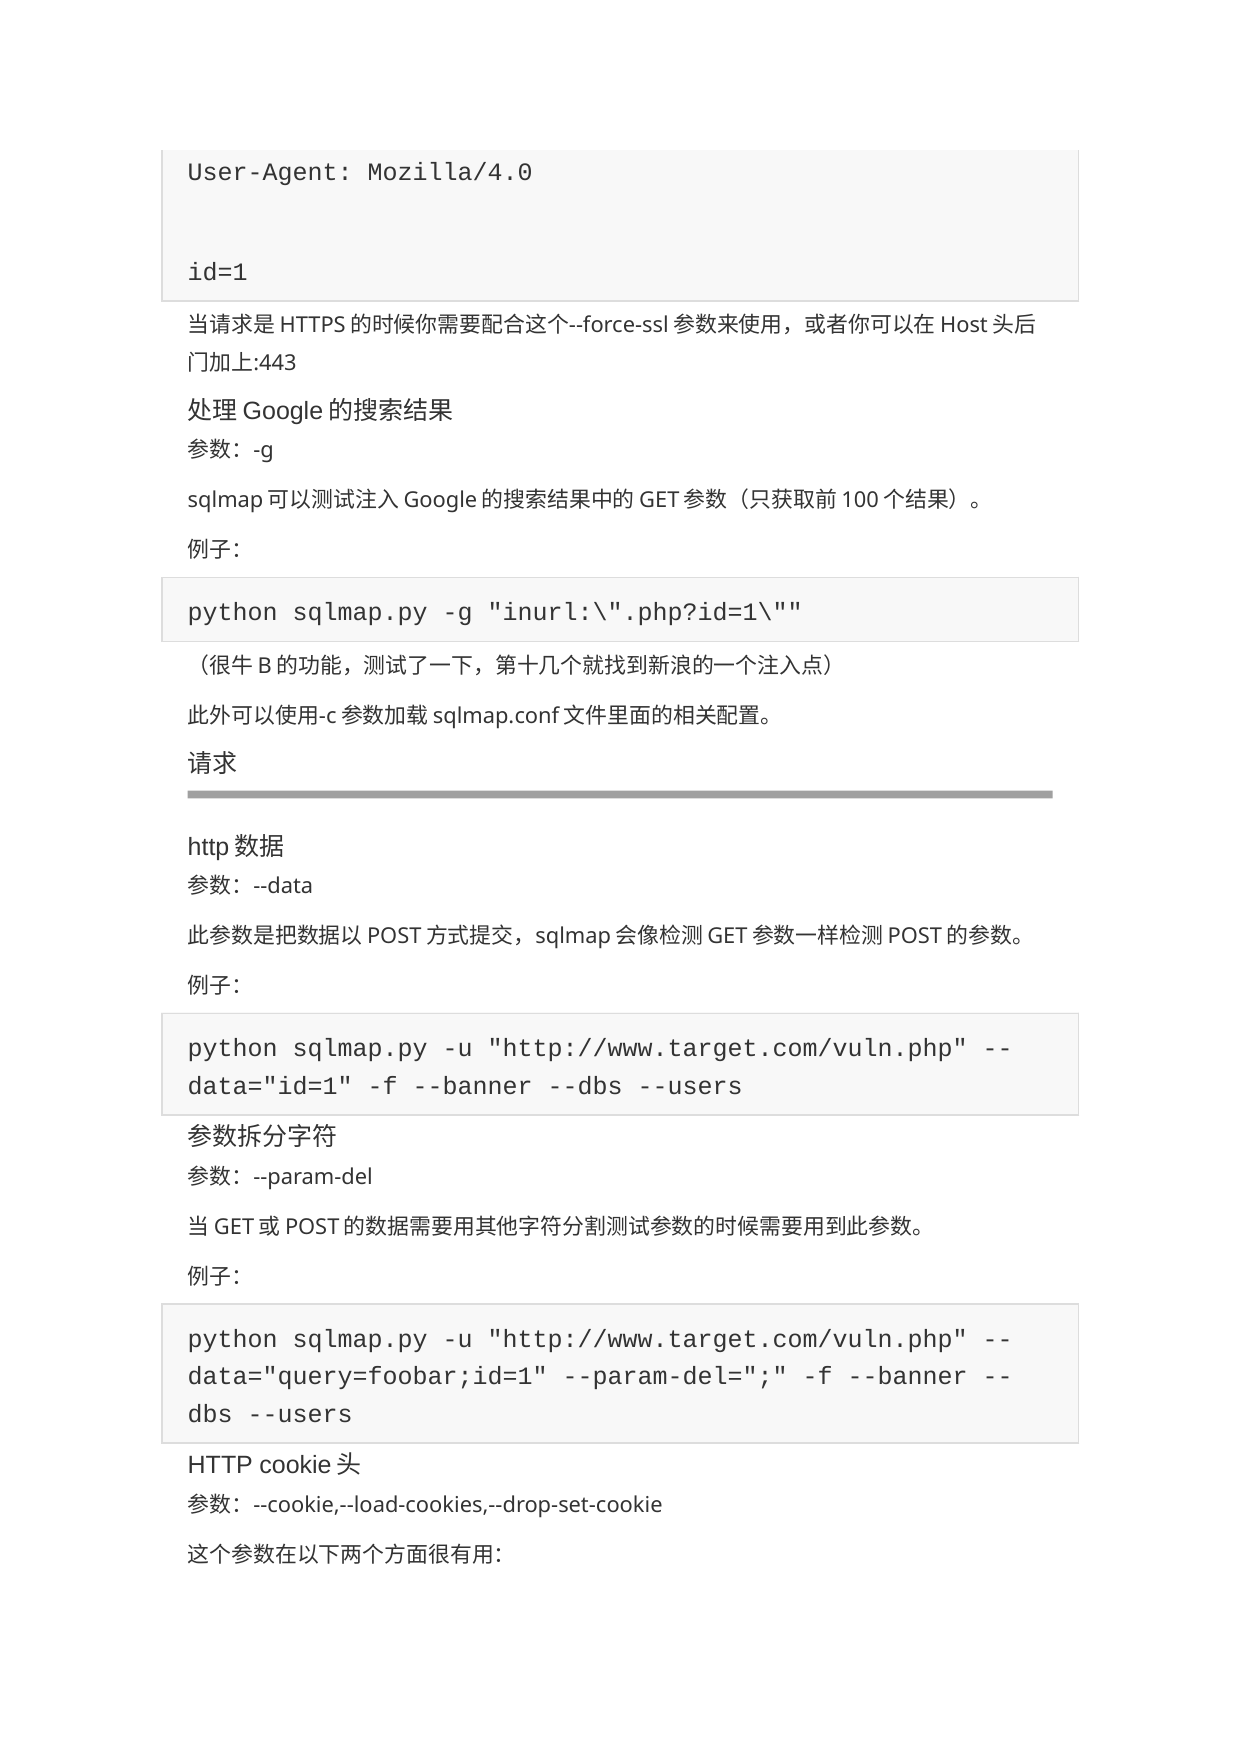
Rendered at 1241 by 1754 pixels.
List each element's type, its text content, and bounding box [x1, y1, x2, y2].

text id=1 [163, 250, 1078, 300]
text 例子： [187, 527, 1053, 564]
subtitle http数据 [187, 825, 1053, 862]
text 例子： [187, 962, 1053, 1000]
text （很牛B的功能，测试了一下，第十几个就找到新浪的一个注入点） [187, 642, 1053, 680]
text 参数：--data [187, 862, 1053, 900]
text User-Agent: Mozilla/4.0 [163, 150, 1078, 200]
text python sqlmap.py -u "http://www.target.com/vuln.php" --data="id=1" -f --banner --dbs --users [163, 1014, 1078, 1114]
text 此外可以使用-c参数加载sqlmap.conf文件里面的相关配置。 [187, 692, 1053, 730]
text 这个参数在以下两个方面很有用： [187, 1531, 1053, 1569]
text 此参数是把数据以POST方式提交，sqlmap会像检测GET参数一样检测POST的参数。 [187, 912, 1053, 950]
text python sqlmap.py -u "http://www.target.com/vuln.php" --data="query=foobar;id=1" --param-del=";" -f --banner --dbs --users [163, 1305, 1078, 1442]
subtitle 处理Google的搜索结果 [187, 389, 1053, 427]
text 参数：-g [187, 427, 1053, 464]
text 例子： [187, 1253, 1053, 1291]
text python sqlmap.py -g "inurl:\".php?id=1\"" [163, 578, 1078, 641]
text 参数：--param-del [187, 1153, 1053, 1191]
subtitle 请求 [187, 742, 1053, 780]
text sqlmap可以测试注入Google的搜索结果中的GET参数（只获取前100个结果）。 [187, 477, 1053, 514]
text 参数：--cookie,--load-cookies,--drop-set-cookie [187, 1481, 1053, 1519]
subtitle 参数拆分字符 [187, 1116, 1053, 1153]
text 当GET或POST的数据需要用其他字符分割测试参数的时候需要用到此参数。 [187, 1203, 1053, 1241]
subtitle HTTP cookie头 [187, 1444, 1053, 1481]
text 当请求是HTTPS的时候你需要配合这个--force-ssl参数来使用，或者你可以在Host头后门加上:443 [187, 302, 1053, 377]
